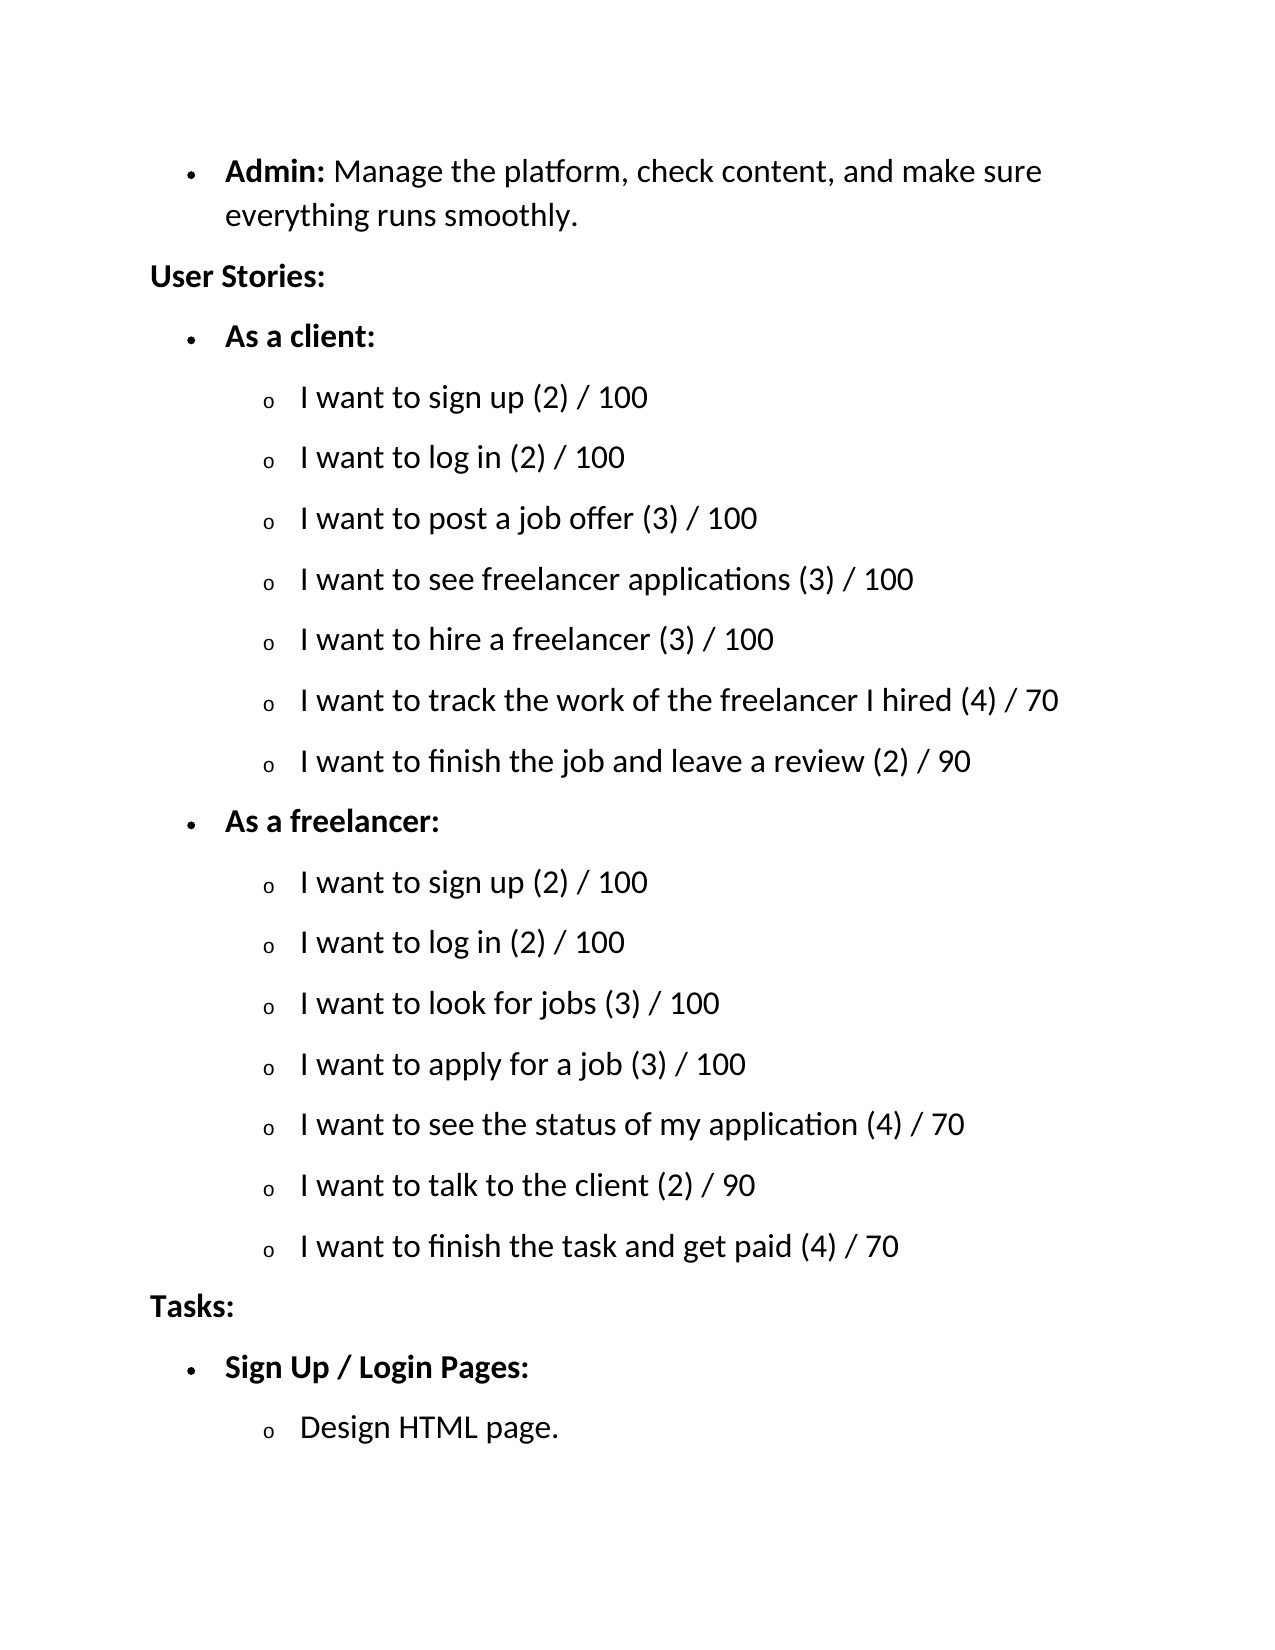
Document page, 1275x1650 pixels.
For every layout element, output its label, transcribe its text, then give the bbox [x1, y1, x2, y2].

list I want to talk to the client (2) / 90 [262, 1164, 1125, 1205]
list I want to log in (2) / 100 [262, 921, 1125, 962]
list I want to see the status of my application (4) / 70 [262, 1103, 1125, 1144]
list I want to apply for a job (3) / 100 [262, 1043, 1125, 1083]
list I want to sign up (2) / 100 [262, 376, 1125, 417]
list I want to see freelancer applications (3) / 100 [262, 558, 1125, 598]
list Sign Up / Login Pages: [187, 1346, 1125, 1387]
list I want to finish the job and leave a review (2) / 90 [262, 739, 1125, 780]
list I want to hire a freelancer (3) / 100 [262, 618, 1125, 659]
list I want to sign up (2) / 100 [262, 861, 1125, 902]
text User Stories: [150, 254, 1125, 295]
list I want to track the work of the freelancer I hired (4) / 70 [262, 679, 1125, 720]
list I want to look for jobs (3) / 100 [262, 982, 1125, 1023]
text Tasks: [150, 1285, 1125, 1326]
list I want to finish the task and get paid (4) / 70 [262, 1224, 1125, 1265]
list I want to post a job offer (3) / 100 [262, 497, 1125, 538]
list As a freelancer: [187, 800, 1125, 841]
list Admin: Manage the platform, check content, and make sure everything runs smoothly. [187, 150, 1125, 235]
list I want to log in (2) / 100 [262, 436, 1125, 477]
list As a client: [187, 315, 1125, 356]
list Design HTML page. [262, 1406, 1125, 1447]
